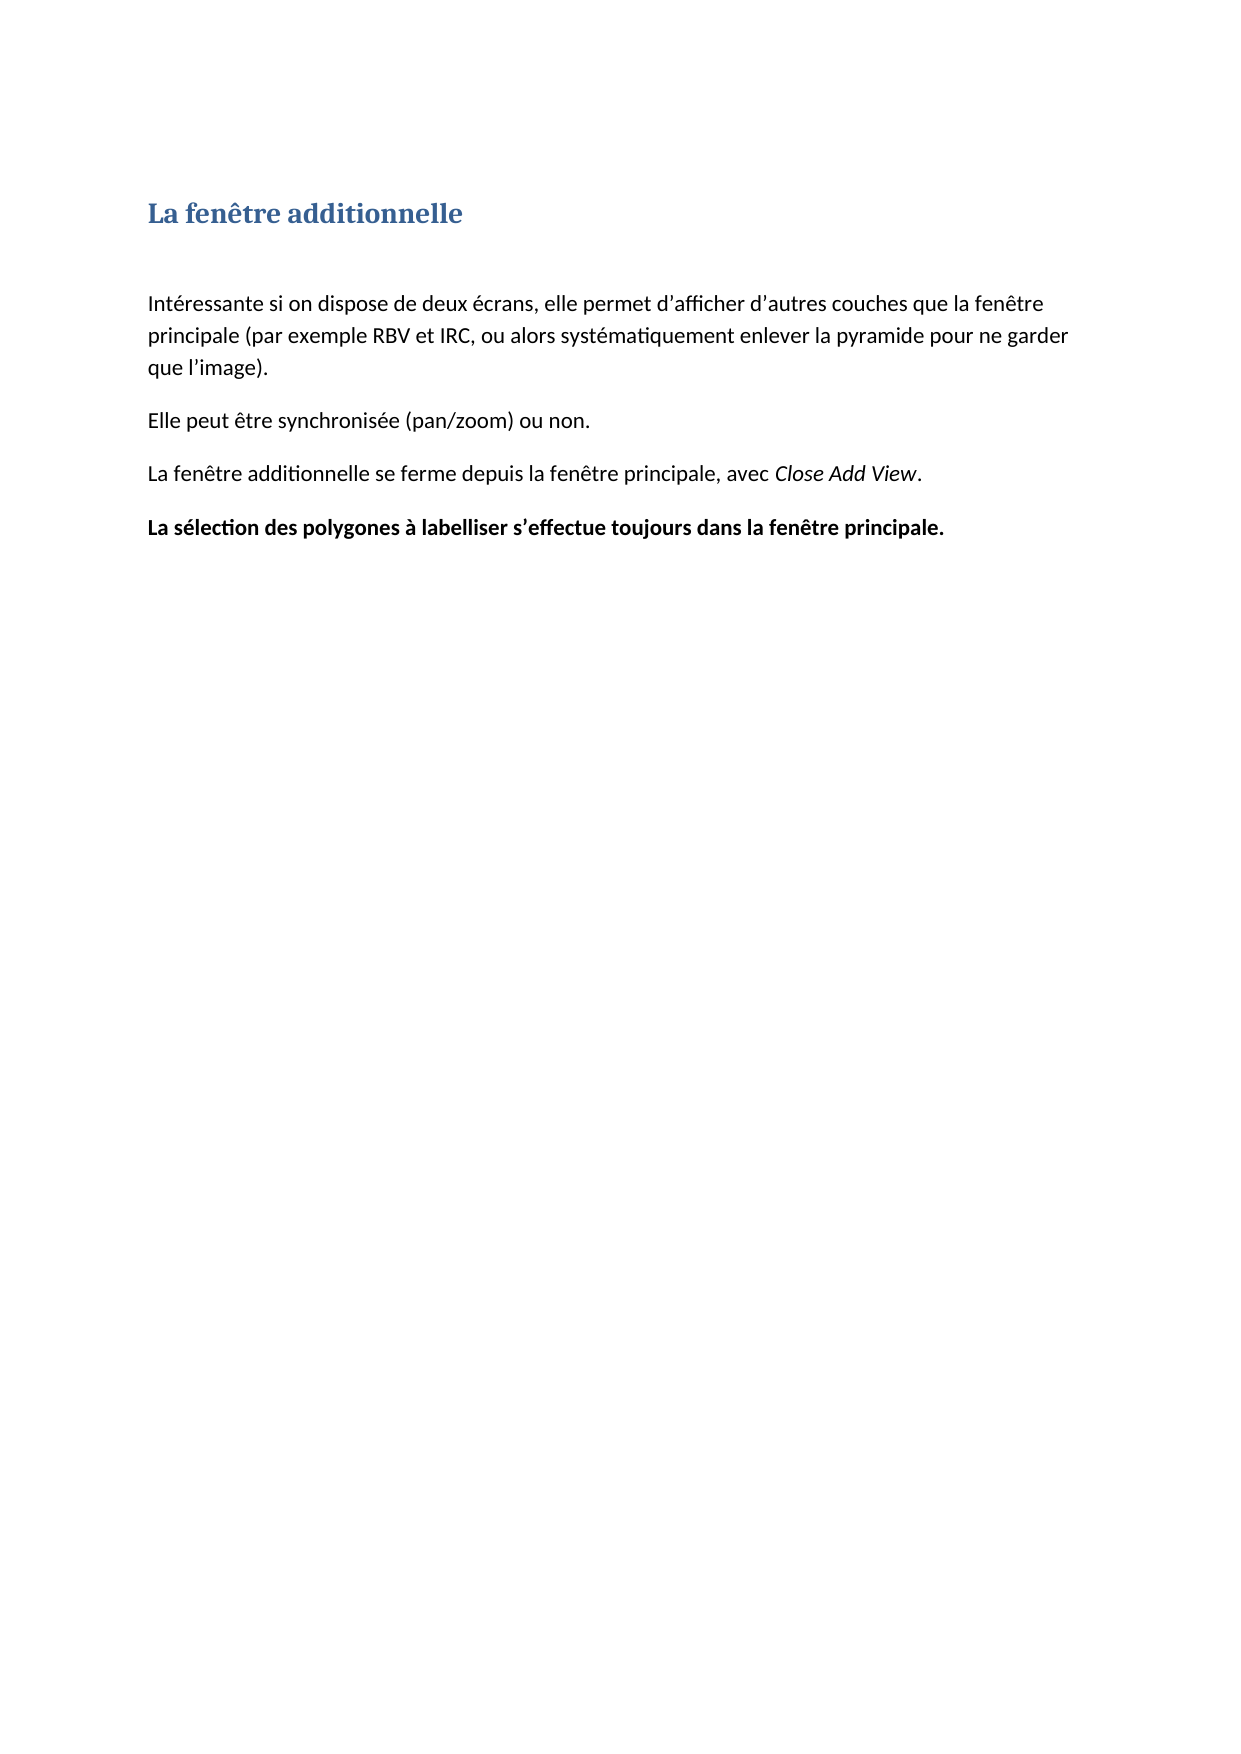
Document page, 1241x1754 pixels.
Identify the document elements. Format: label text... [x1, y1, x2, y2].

subtitle La fenêtre additionnelle [148, 198, 1093, 231]
text Elle peut être synchronisée (pan/zoom) ou non. [148, 407, 1093, 434]
text Intéressante si on dispose de deux écrans, elle permet d’afficher d’autres couches que la fenêtre principale (par exemple RBV et IRC, ou alors systématiquement enlever la pyramide pour ne garder que l’image). [148, 289, 1093, 382]
text La sélection des polygones à labelliser s’effectue toujours dans la fenêtre principale. [148, 513, 1093, 541]
text La fenêtre additionnelle se ferme depuis la fenêtre principale, avec Close Add View. [148, 459, 1093, 488]
